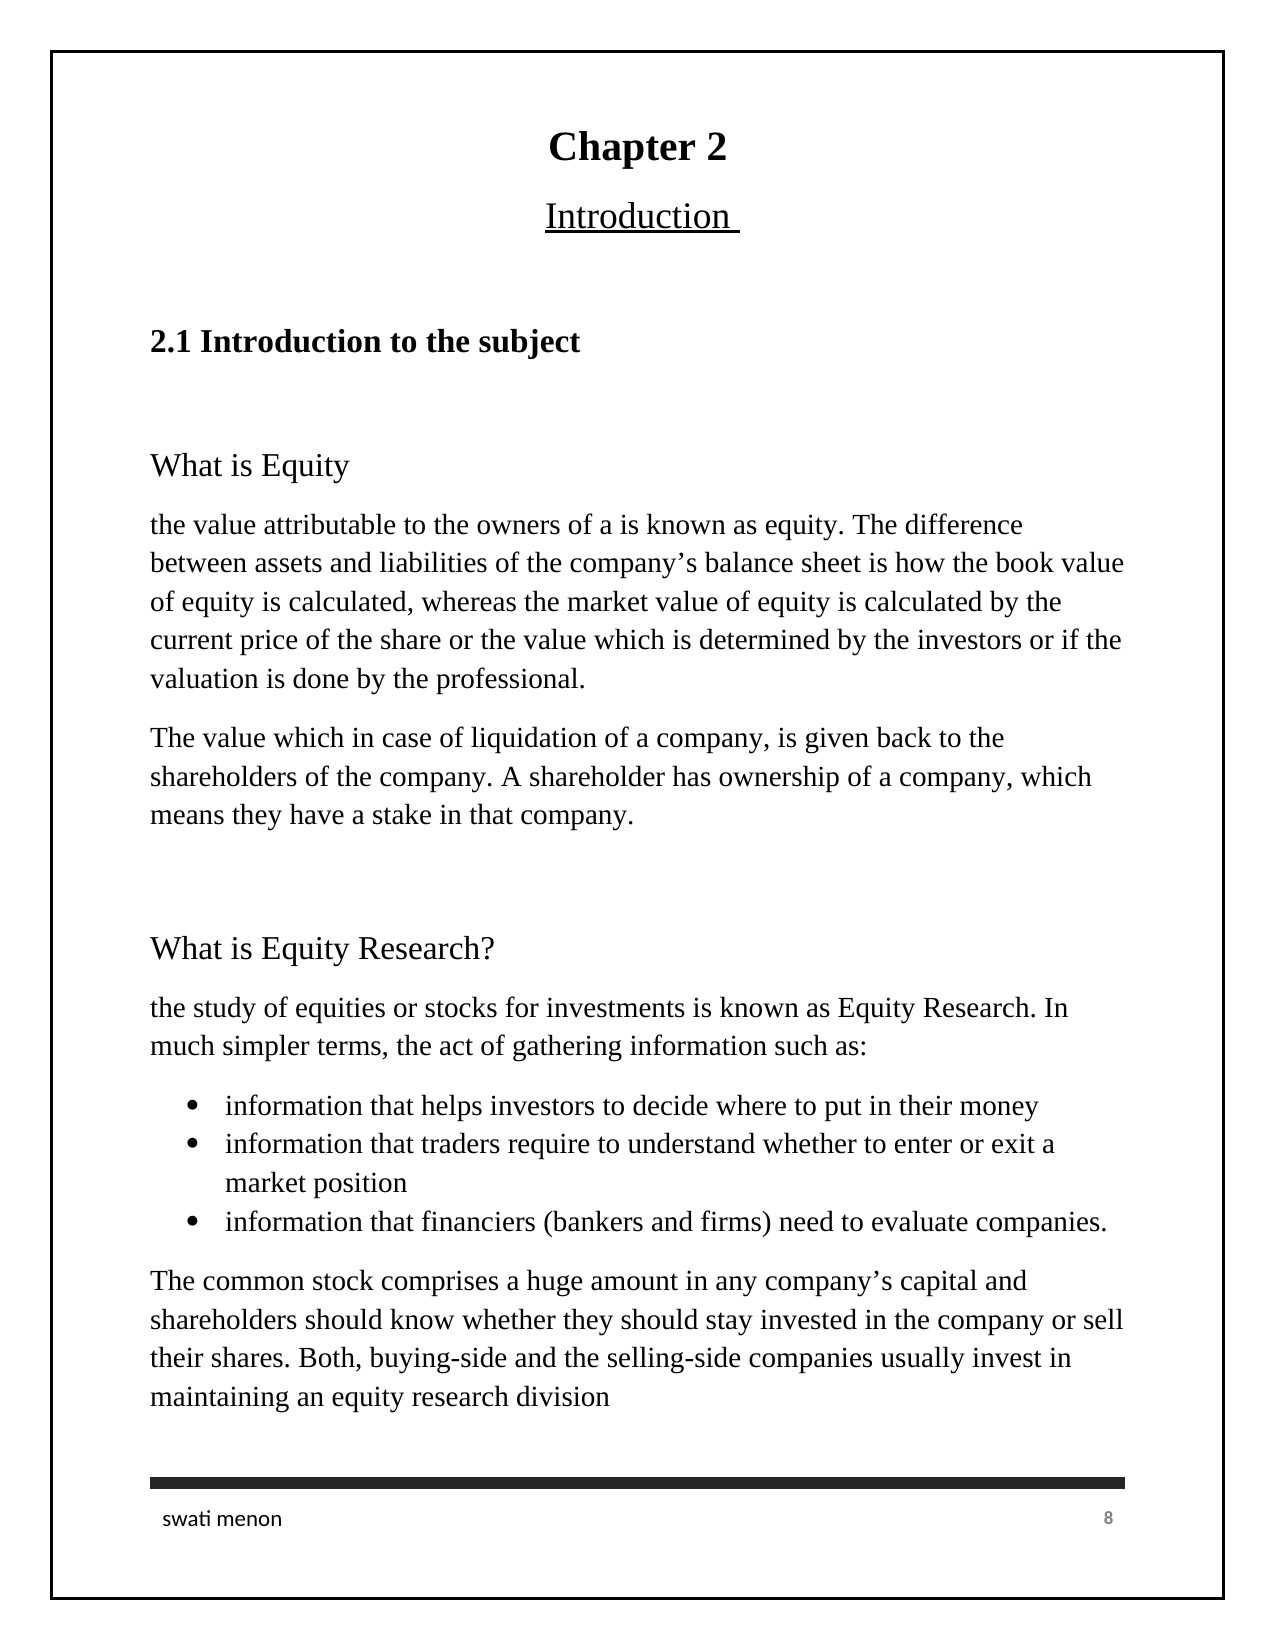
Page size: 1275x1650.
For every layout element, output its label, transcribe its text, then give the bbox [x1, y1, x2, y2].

text The common stock comprises a huge amount in any company’s capital and shareholders should know whether they should stay invested in the company or sell their shares. Both, buying-side and the selling-side companies usually invest in maintaining an equity research division [150, 1263, 1125, 1412]
text the study of equities or stocks for investments is known as Equity Research. In much simpler terms, the act of gathering information such as: [150, 990, 1125, 1062]
text The value which in case of liquidation of a company, is given back to the shareholders of the company. A shareholder has ownership of a company, which means they have a stake in that company. [150, 720, 1125, 831]
text What is Equity [150, 445, 1125, 483]
text Introduction [150, 193, 1125, 236]
list information that traders require to understand whether to enter or exit a market position [187, 1127, 1125, 1199]
text Chapter 2 [150, 122, 1125, 170]
text the value attributable to the owners of a is known as equity. The difference between assets and liabilities of the company’s balance sheet is how the book value of equity is calculated, whereas the market value of equity is calculated by the current price of the share or the value which is determined by the investors or if the valuation is done by the professional. [150, 507, 1125, 694]
text What is Equity Research? [150, 928, 1125, 967]
text 2.1 Introduction to the subject [150, 322, 1125, 360]
list information that financiers (bankers and firms) need to evaluate companies. [187, 1204, 1125, 1237]
list information that helps investors to decide where to put in their money [187, 1088, 1125, 1122]
